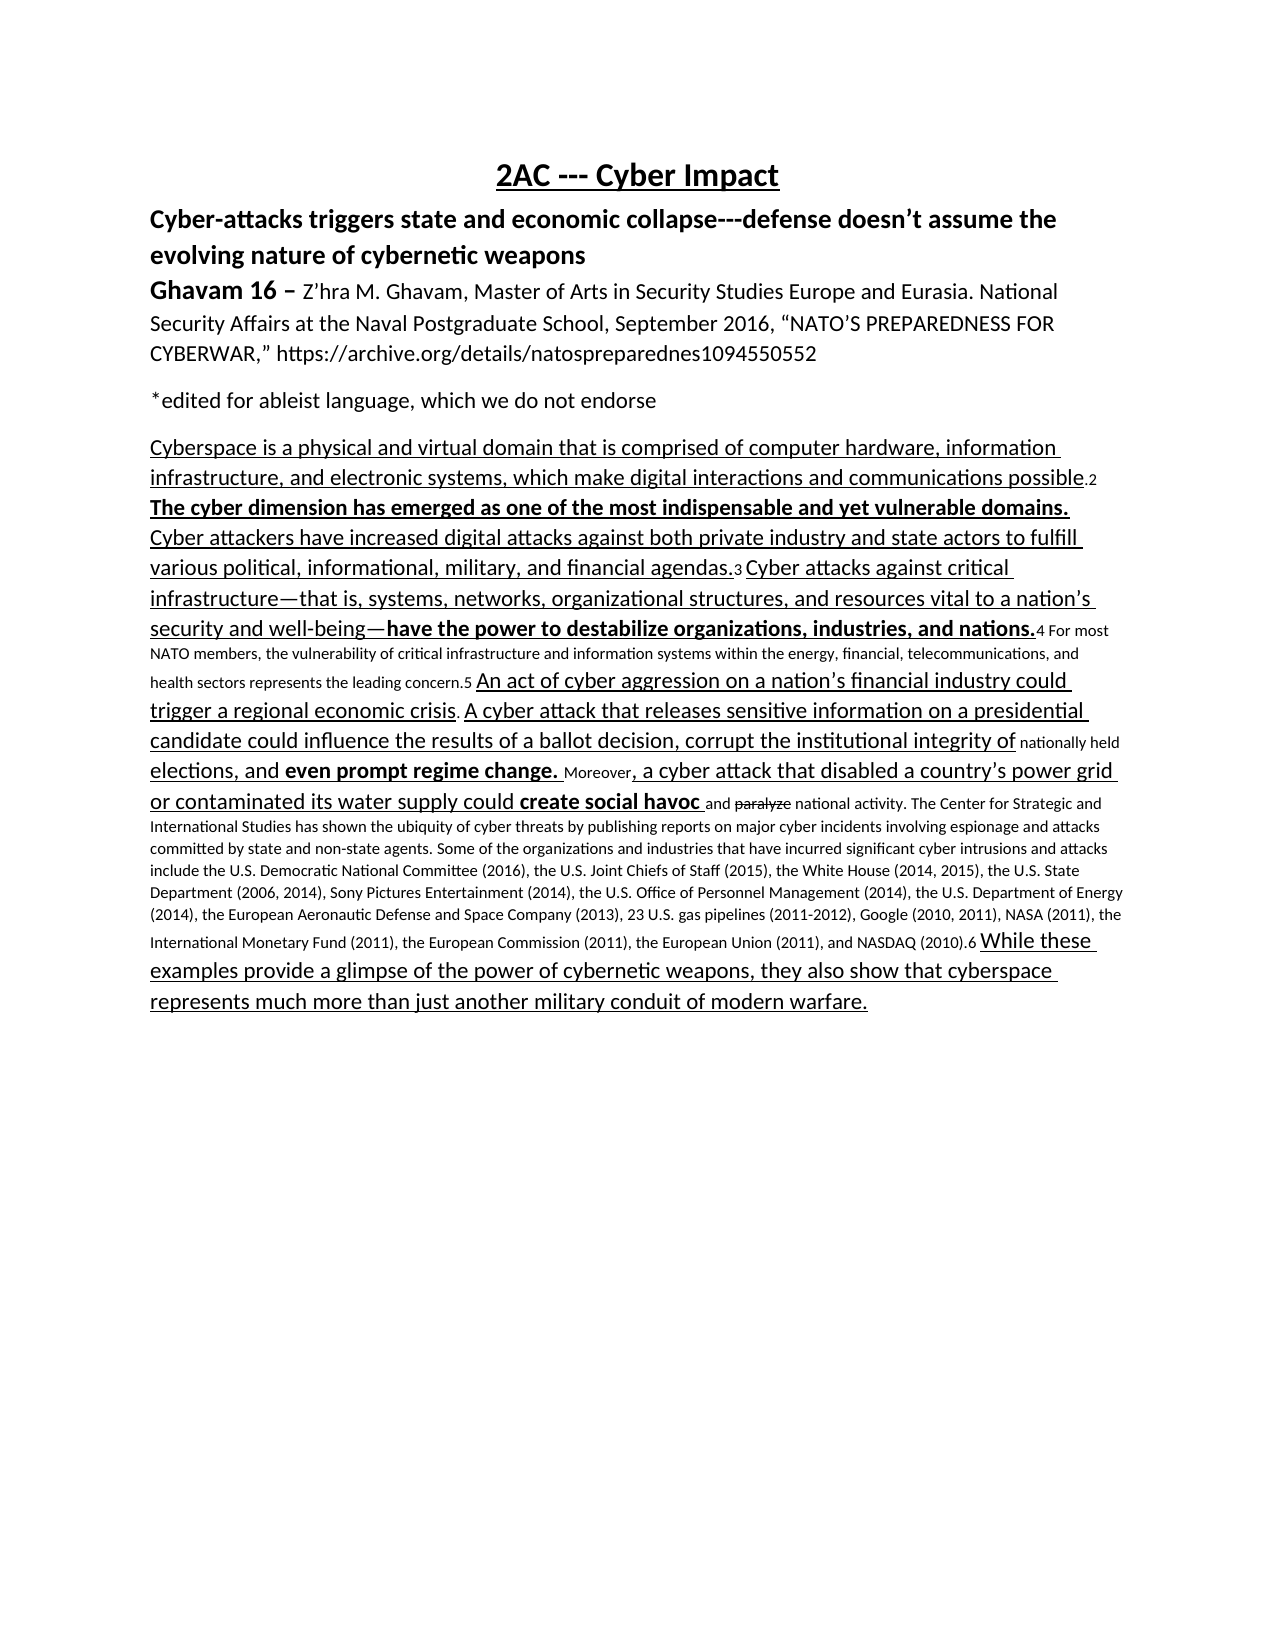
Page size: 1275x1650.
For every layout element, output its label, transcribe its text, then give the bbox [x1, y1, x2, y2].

text Ghavam 16 – Z’hra M. Ghavam, Master of Arts in Security Studies Europe and Eurasia. National Security Affairs at the Naval Postgraduate School, September 2016, “NATO’S PREPAREDNESS FOR CYBERWAR,” https://archive.org/details/natospreparednes1094550552 [150, 273, 1125, 367]
subtitle 2AC --- Cyber Impact [150, 154, 1125, 195]
text *edited for ableist language, which we do not endorse [150, 386, 1125, 414]
subtitle Cyber-attacks triggers state and economic collapse---defense doesn’t assume the evolving nature of cybernetic weapons [150, 202, 1125, 271]
text Cyberspace is a physical and virtual domain that is comprised of computer hardware, information infrastructure, and electronic systems, which make digital interactions and communications possible.2 The cyber dimension has emerged as one of the most indispensable and yet vulnerable domains. Cyber attackers have increased digital attacks against both private industry and state actors to fulfill various political, informational, military, and financial agendas.3 Cyber attacks against critical infrastructure—that is, systems, networks, organizational structures, and resources vital to a nation’s security and well-being—have the power to destabilize organizations, industries, and nations.4 For most NATO members, the vulnerability of critical infrastructure and information systems within the energy, financial, telecommunications, and health sectors represents the leading concern.5 An act of cyber aggression on a nation’s financial industry could trigger a regional economic crisis. A cyber attack that releases sensitive information on a presidential candidate could influence the results of a ballot decision, corrupt the institutional integrity of nationally held elections, and even prompt regime change. Moreover, a cyber attack that disabled a country’s power grid or contaminated its water supply could create social havoc and paralyze national activity. The Center for Strategic and International Studies has shown the ubiquity of cyber threats by publishing reports on major cyber incidents involving espionage and attacks committed by state and non-state agents. Some of the organizations and industries that have incurred significant cyber intrusions and attacks include the U.S. Democratic National Committee (2016), the U.S. Joint Chiefs of Staff (2015), the White House (2014, 2015), the U.S. State Department (2006, 2014), Sony Pictures Entertainment (2014), the U.S. Office of Personnel Management (2014), the U.S. Department of Energy (2014), the European Aeronautic Defense and Space Company (2013), 23 U.S. gas pipelines (2011-2012), Google (2010, 2011), NASA (2011), the International Monetary Fund (2011), the European Commission (2011), the European Union (2011), and NASDAQ (2010).6 While these examples provide a glimpse of the power of cybernetic weapons, they also show that cyberspace represents much more than just another military conduit of modern warfare. [150, 433, 1125, 1015]
